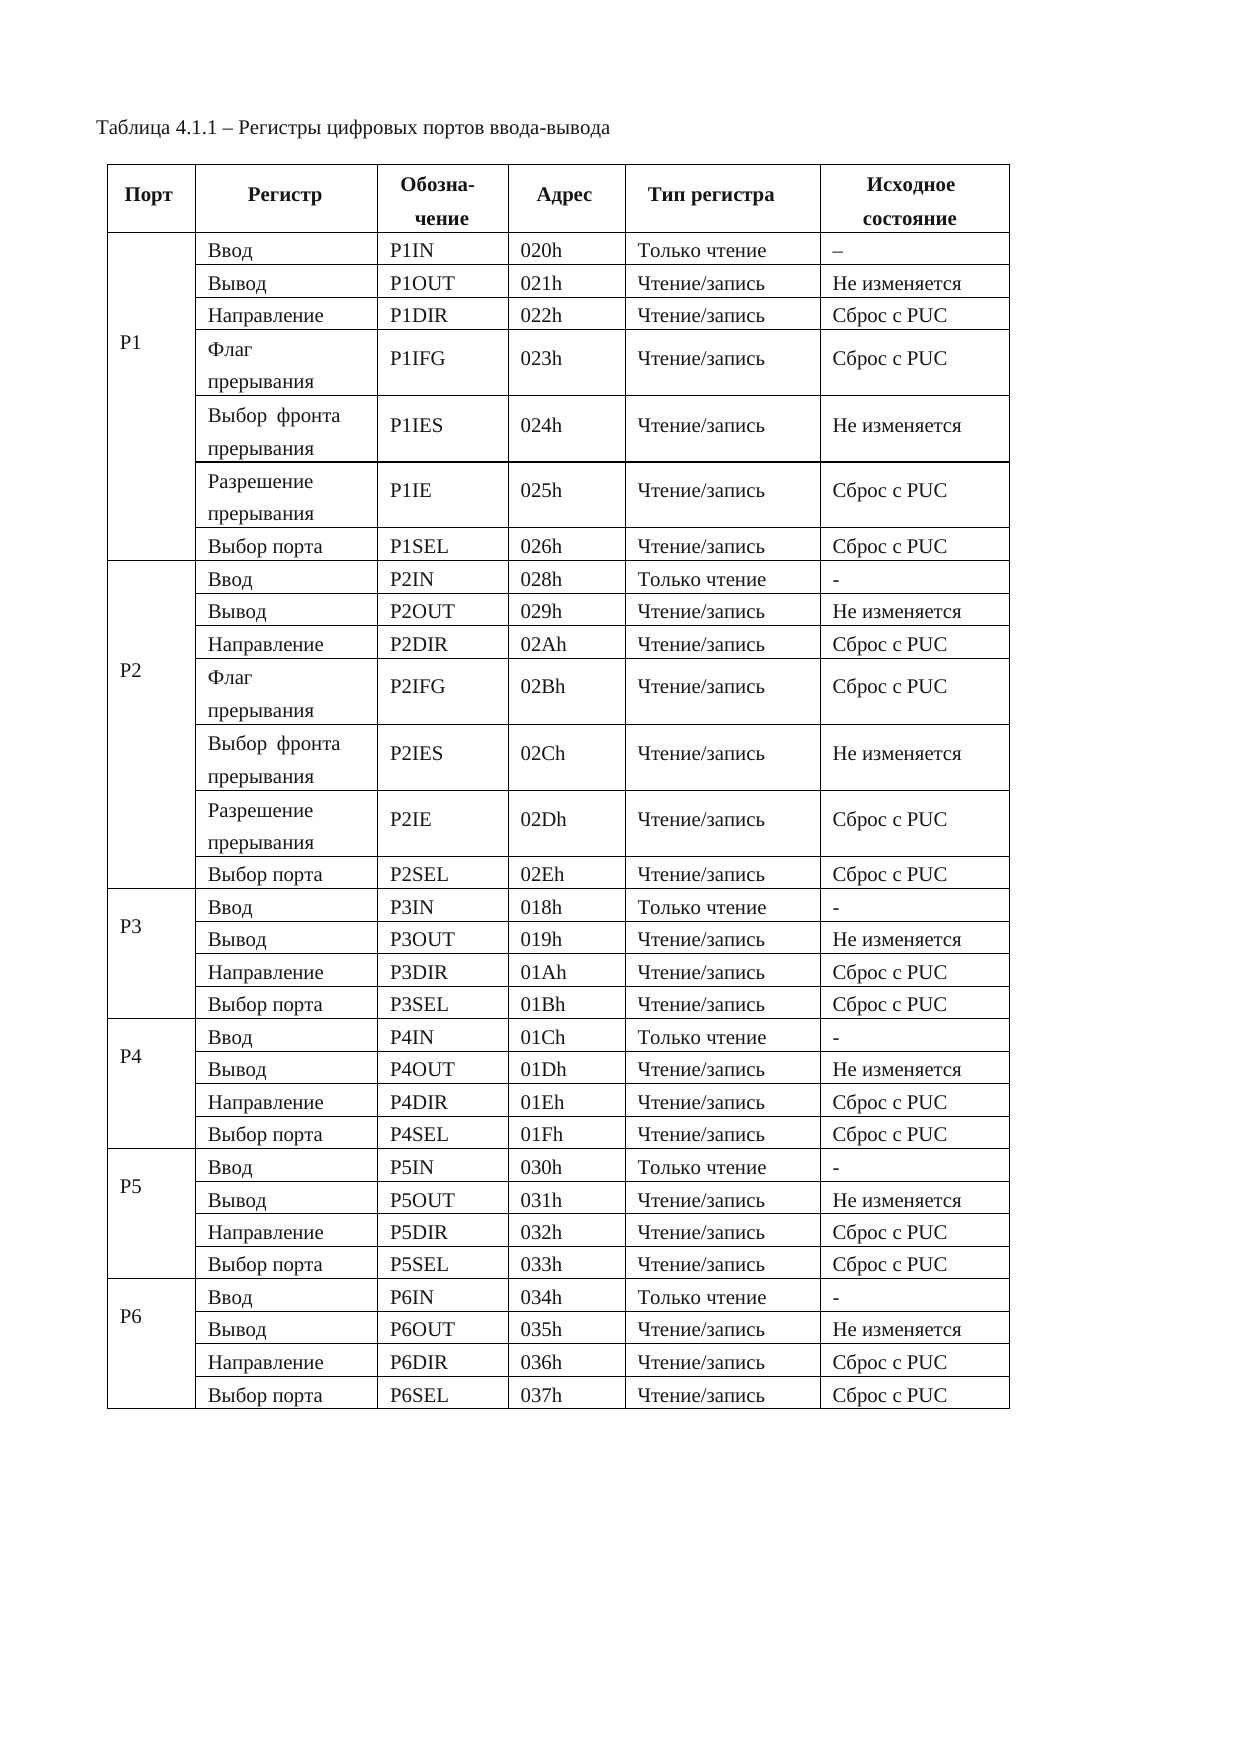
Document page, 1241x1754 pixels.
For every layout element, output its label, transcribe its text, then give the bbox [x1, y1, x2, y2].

table_cell 031h [509, 1182, 625, 1213]
table_cell P5DIR [378, 1214, 508, 1246]
table_cell Не изменяется [821, 594, 1009, 625]
table_cell Сброс с PUC [821, 463, 1009, 527]
table_cell Вывод [196, 922, 377, 953]
table_cell Чтение/запись [626, 857, 820, 888]
table_cell Сброс с PUC [821, 626, 1009, 657]
table_cell Сброс с PUC [821, 528, 1009, 560]
table_cell Выбор порта [196, 857, 377, 888]
table_cell Только чтение [626, 233, 820, 264]
table_cell P6IN [378, 1279, 508, 1311]
table_cell - [821, 1019, 1009, 1051]
table_cell P6OUT [378, 1312, 508, 1343]
table_cell 020h [509, 233, 625, 264]
table_cell P2IES [378, 725, 508, 790]
table_cell P2 [108, 561, 195, 888]
table_cell P5IN [378, 1149, 508, 1181]
table_cell Чтение/запись [626, 1344, 820, 1376]
table_cell Не изменяется [821, 265, 1009, 297]
table_header Регистр [196, 165, 377, 232]
table_cell Чтение/запись [626, 330, 820, 395]
table_cell Вывод [196, 594, 377, 625]
table_cell Сброс с PUC [821, 1117, 1009, 1148]
table_cell Только чтение [626, 1279, 820, 1311]
table_cell P4DIR [378, 1084, 508, 1116]
table_cell Чтение/запись [626, 659, 820, 723]
table_header Адрес [509, 165, 625, 232]
table_cell Чтение/запись [626, 725, 820, 790]
table_cell - [821, 561, 1009, 592]
table_cell P1IFG [378, 330, 508, 395]
table_header Порт [108, 165, 195, 232]
table_cell - [821, 1279, 1009, 1311]
table_cell Чтение/запись [626, 396, 820, 461]
table_cell P3 [108, 889, 195, 1018]
table_cell Чтение/запись [626, 1084, 820, 1116]
table_cell 01Ch [509, 1019, 625, 1051]
table_cell Не изменяется [821, 725, 1009, 790]
table_cell Сброс с PUC [821, 1344, 1009, 1376]
table_cell P1OUT [378, 265, 508, 297]
table_cell Чтение/запись [626, 298, 820, 329]
table_cell Ввод [196, 1149, 377, 1181]
table_cell P1 [108, 233, 195, 560]
table_cell P2SEL [378, 857, 508, 888]
table_cell - [821, 1149, 1009, 1181]
table_cell 032h [509, 1214, 625, 1246]
table_cell 037h [509, 1377, 625, 1408]
table_cell Ввод [196, 889, 377, 921]
table_cell 019h [509, 922, 625, 953]
table_cell Чтение/запись [626, 1247, 820, 1278]
table_cell Чтение/запись [626, 594, 820, 625]
table_cell Сброс с PUC [821, 791, 1009, 856]
table_cell P1DIR [378, 298, 508, 329]
table_cell Направление [196, 954, 377, 986]
table_cell Сброс с PUC [821, 987, 1009, 1018]
table_cell 023h [509, 330, 625, 395]
table_cell Вывод [196, 265, 377, 297]
table_cell Флаг прерывания [196, 330, 377, 395]
table_cell P3DIR [378, 954, 508, 986]
table_cell P1IE [378, 463, 508, 527]
table_cell 01Fh [509, 1117, 625, 1148]
table_cell Чтение/запись [626, 626, 820, 657]
table_cell Только чтение [626, 889, 820, 921]
table_cell P2IN [378, 561, 508, 592]
table_cell Чтение/запись [626, 1312, 820, 1343]
table_cell P5SEL [378, 1247, 508, 1278]
table_cell P5OUT [378, 1182, 508, 1213]
table_cell 02Eh [509, 857, 625, 888]
table_cell 034h [509, 1279, 625, 1311]
table_cell 02Ah [509, 626, 625, 657]
table_cell Чтение/запись [626, 1214, 820, 1246]
table_cell 028h [509, 561, 625, 592]
table_cell Вывод [196, 1052, 377, 1083]
table_cell Направление [196, 1214, 377, 1246]
table_cell Сброс с PUC [821, 659, 1009, 723]
table_cell Чтение/запись [626, 1117, 820, 1148]
table_cell 033h [509, 1247, 625, 1278]
table_cell Не изменяется [821, 1052, 1009, 1083]
table_cell Чтение/запись [626, 1052, 820, 1083]
table_cell 029h [509, 594, 625, 625]
table_cell Чтение/запись [626, 265, 820, 297]
table_cell P1SEL [378, 528, 508, 560]
table_cell Сброс с PUC [821, 1377, 1009, 1408]
table_cell Ввод [196, 233, 377, 264]
table_cell Разрешение прерывания [196, 463, 377, 527]
table_cell P6DIR [378, 1344, 508, 1376]
table_cell Только чтение [626, 1149, 820, 1181]
table_cell P5 [108, 1149, 195, 1278]
table_cell Выбор фронта прерывания [196, 396, 377, 461]
table_cell Ввод [196, 1279, 377, 1311]
table_cell P2OUT [378, 594, 508, 625]
table_cell Направление [196, 1084, 377, 1116]
table_cell P2IE [378, 791, 508, 856]
table_cell P6SEL [378, 1377, 508, 1408]
table_cell 02Ch [509, 725, 625, 790]
table_cell 026h [509, 528, 625, 560]
table_cell Вывод [196, 1182, 377, 1213]
table_cell Чтение/запись [626, 1182, 820, 1213]
table_cell P3SEL [378, 987, 508, 1018]
table_cell 036h [509, 1344, 625, 1376]
table_cell P3OUT [378, 922, 508, 953]
table_cell Не изменяется [821, 396, 1009, 461]
table_cell Выбор порта [196, 987, 377, 1018]
table_cell Сброс с PUC [821, 1084, 1009, 1116]
table_cell Выбор порта [196, 1377, 377, 1408]
table_cell Сброс с PUC [821, 1214, 1009, 1246]
table_cell 025h [509, 463, 625, 527]
table_cell 018h [509, 889, 625, 921]
table_cell P1IES [378, 396, 508, 461]
table_cell 035h [509, 1312, 625, 1343]
table_cell Сброс с PUC [821, 298, 1009, 329]
table_cell Сброс с PUC [821, 857, 1009, 888]
table_cell 01Bh [509, 987, 625, 1018]
table_cell 02Dh [509, 791, 625, 856]
table_cell Не изменяется [821, 1312, 1009, 1343]
table_cell 02Bh [509, 659, 625, 723]
table_cell - [821, 889, 1009, 921]
table_cell Направление [196, 1344, 377, 1376]
table_cell P4IN [378, 1019, 508, 1051]
table_cell P2IFG [378, 659, 508, 723]
table_cell 01Dh [509, 1052, 625, 1083]
table_cell Чтение/запись [626, 954, 820, 986]
table_cell Чтение/запись [626, 791, 820, 856]
table_cell Вывод [196, 1312, 377, 1343]
table_cell P2DIR [378, 626, 508, 657]
table_cell 01Ah [509, 954, 625, 986]
table_cell Выбор порта [196, 1117, 377, 1148]
table_cell Сброс с PUC [821, 954, 1009, 986]
table_cell Выбор фронта прерывания [196, 725, 377, 790]
table_cell Ввод [196, 561, 377, 592]
table_cell Только чтение [626, 1019, 820, 1051]
table_cell – [821, 233, 1009, 264]
table_cell P3IN [378, 889, 508, 921]
table_header Тип регистра [626, 165, 820, 232]
table_cell P4 [108, 1019, 195, 1148]
text Таблица 4.1.1 – Регистры цифровых портов ввода-вывода [96, 115, 1215, 139]
table_cell Чтение/запись [626, 463, 820, 527]
table_cell 01Eh [509, 1084, 625, 1116]
table_cell Сброс с PUC [821, 330, 1009, 395]
table_cell Сброс с PUC [821, 1247, 1009, 1278]
table_cell Выбор порта [196, 528, 377, 560]
table_cell Направление [196, 626, 377, 657]
table_cell Чтение/запись [626, 1377, 820, 1408]
table_cell Разрешение прерывания [196, 791, 377, 856]
table_header Обозна- чение [378, 165, 508, 232]
table_cell 024h [509, 396, 625, 461]
table_cell 030h [509, 1149, 625, 1181]
table_cell Ввод [196, 1019, 377, 1051]
table_cell P6 [108, 1279, 195, 1408]
table_cell P4SEL [378, 1117, 508, 1148]
table_cell Только чтение [626, 561, 820, 592]
table_cell 021h [509, 265, 625, 297]
table_header Исходное состояние [821, 165, 1009, 232]
table_cell P4OUT [378, 1052, 508, 1083]
table_cell Не изменяется [821, 1182, 1009, 1213]
table_cell Флаг прерывания [196, 659, 377, 723]
table_cell Не изменяется [821, 922, 1009, 953]
table_cell Чтение/запись [626, 922, 820, 953]
table_cell Чтение/запись [626, 987, 820, 1018]
table_cell Направление [196, 298, 377, 329]
table_cell 022h [509, 298, 625, 329]
table_cell Чтение/запись [626, 528, 820, 560]
table_cell P1IN [378, 233, 508, 264]
table_cell Выбор порта [196, 1247, 377, 1278]
